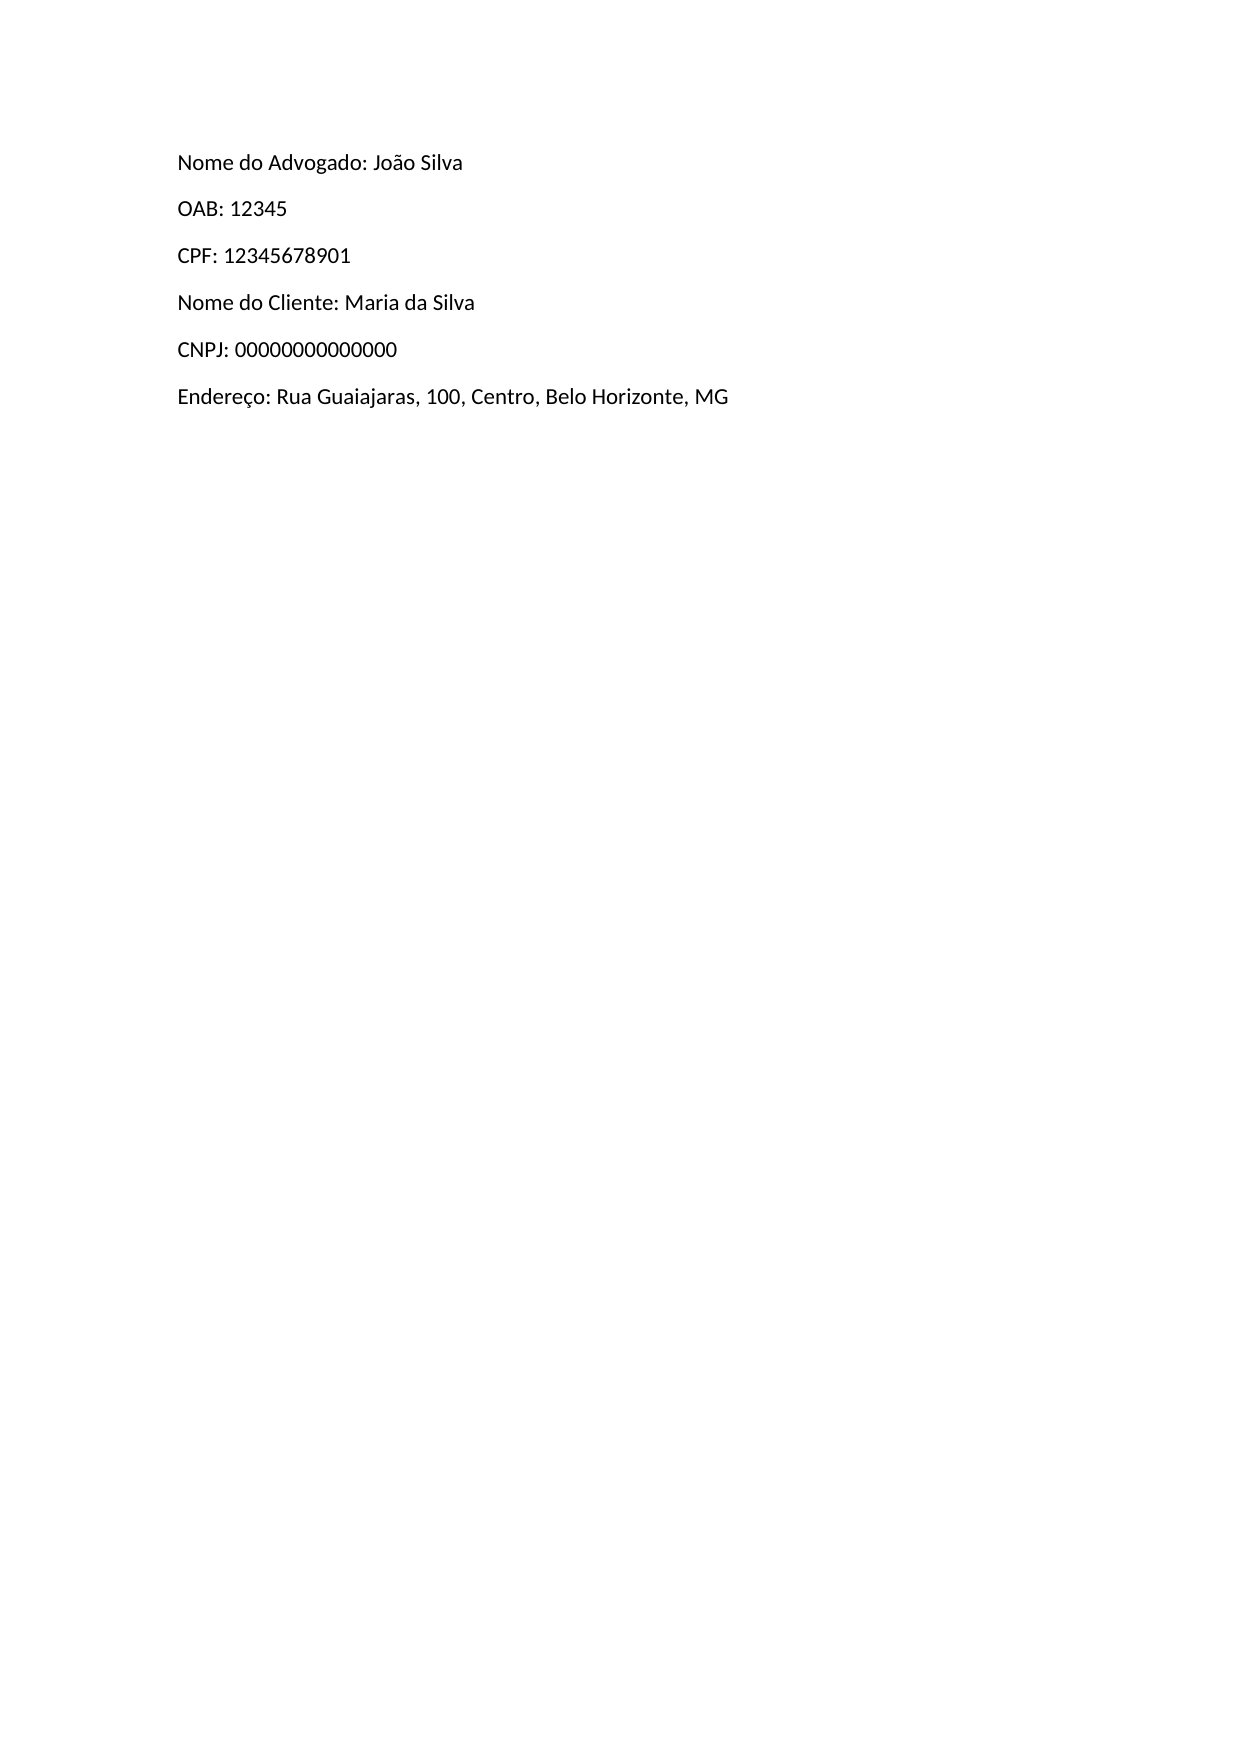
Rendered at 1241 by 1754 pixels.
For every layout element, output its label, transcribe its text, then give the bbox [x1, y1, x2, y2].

text Nome do Cliente: Maria da Silva [177, 288, 1063, 316]
text CNPJ: 00000000000000 [177, 335, 1063, 363]
text Endereço: Rua Guaiajaras, 100, Centro, Belo Horizonte, MG [177, 382, 1063, 410]
text OAB: 12345 [177, 194, 1063, 222]
text CPF: 12345678901 [177, 241, 1063, 269]
text Nome do Advogado: João Silva [177, 148, 1063, 176]
